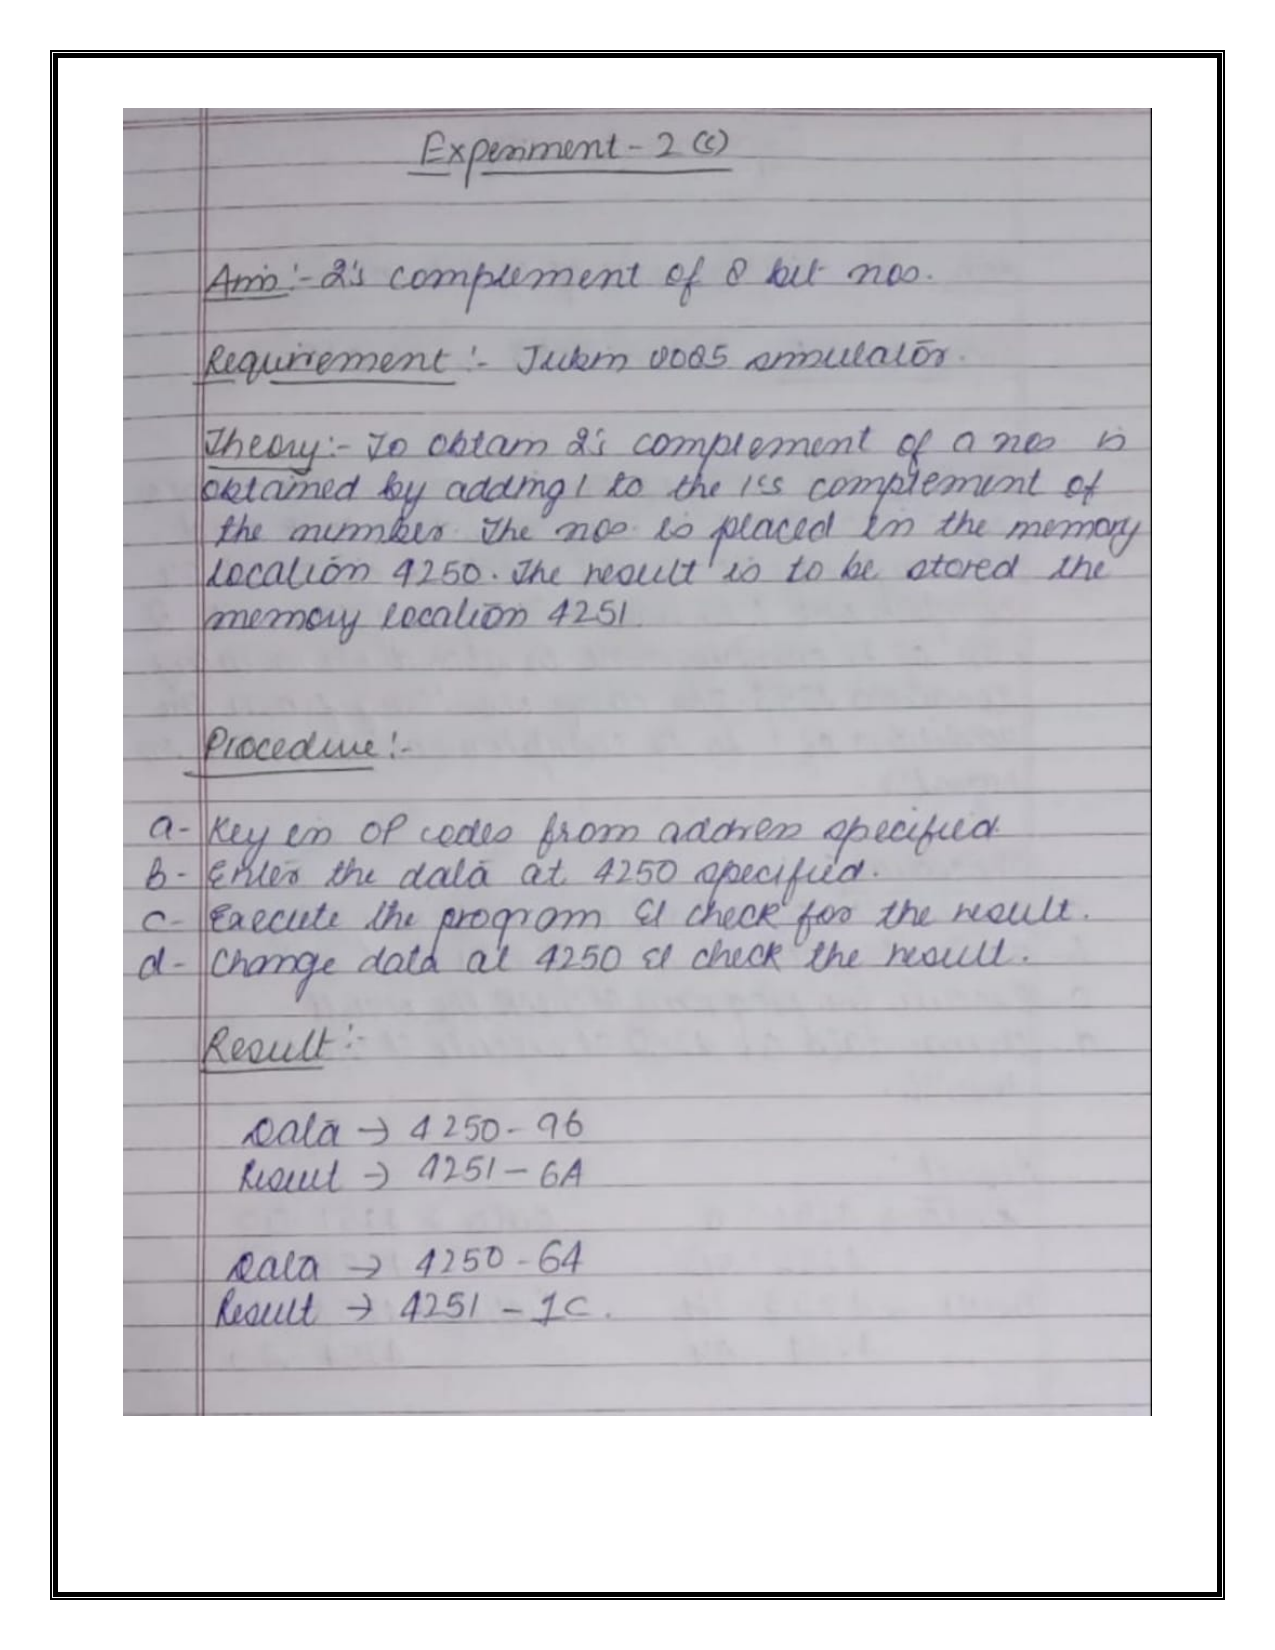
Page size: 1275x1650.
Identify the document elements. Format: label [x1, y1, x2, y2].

picture [123, 108, 1152, 1416]
